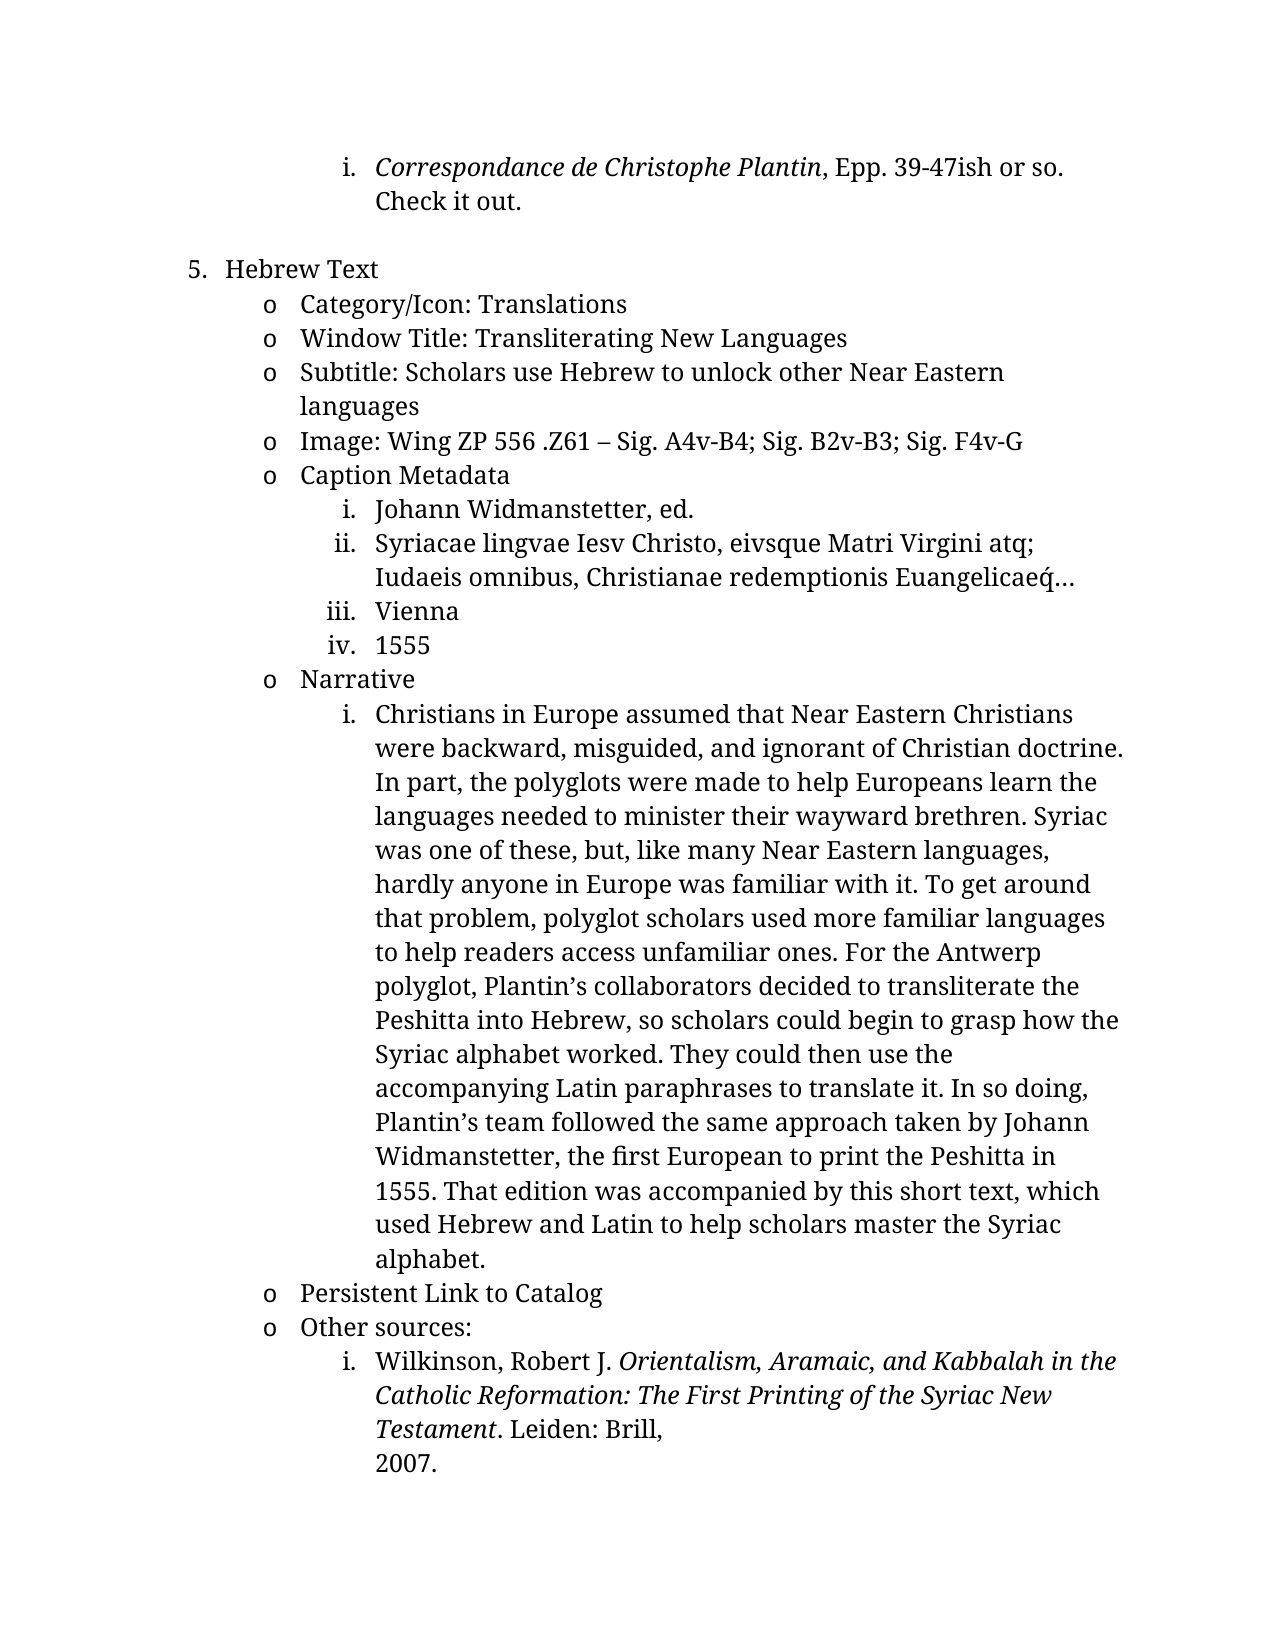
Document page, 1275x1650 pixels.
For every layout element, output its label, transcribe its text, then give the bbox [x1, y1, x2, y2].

list Narrative [262, 662, 1125, 696]
list Hebrew Text [187, 252, 1125, 286]
list 1555 [356, 628, 1125, 662]
list Christians in Europe assumed that Near Eastern Christians were backward, misguided, and ignorant of Christian doctrine. In part, the polyglots were made to help Europeans learn the languages needed to minister their wayward brethren. Syriac was one of these, but, like many Near Eastern languages, hardly anyone in Europe was familiar with it. To get around that problem, polyglot scholars used more familiar languages to help readers access unfamiliar ones. For the Antwerp polyglot, Plantin’s collaborators decided to transliterate the Peshitta into Hebrew, so scholars could begin to grasp how the Syriac alphabet worked. They could then use the accompanying Latin paraphrases to translate it. In so doing, Plantin’s team followed the same approach taken by Johann Widmanstetter, the first European to print the Peshitta in 1555. That edition was accompanied by this short text, which used Hebrew and Latin to help scholars master the Syriac alphabet. [356, 696, 1125, 1275]
list Correspondance de Christophe Plantin, Epp. 39-47ish or so. Check it out. [356, 150, 1125, 218]
list Wilkinson, Robert J. Orientalism, Aramaic, and Kabbalah in the Catholic Reformation: The First Printing of the Syriac New Testament. Leiden: Brill, 2007. [356, 1344, 1125, 1480]
list Window Title: Transliterating New Languages [262, 321, 1125, 355]
list Category/Icon: Translations [262, 286, 1125, 321]
list Syriacae lingvae Iesv Christo, eivsque Matri Virgini atq; Iudaeis omnibus, Christianae redemptionis Euangelicaeq́… [356, 526, 1125, 594]
list Vienna [356, 594, 1125, 628]
list Persistent Link to Catalog [262, 1275, 1125, 1309]
list Caption Metadata [262, 457, 1125, 492]
list Image: Wing ZP 556 .Z61 – Sig. A4v-B4; Sig. B2v-B3; Sig. F4v-G [262, 423, 1125, 457]
list Johann Widmanstetter, ed. [356, 492, 1125, 526]
list Subtitle: Scholars use Hebrew to unlock other Near Eastern languages [262, 355, 1125, 423]
list Other sources: [262, 1309, 1125, 1344]
